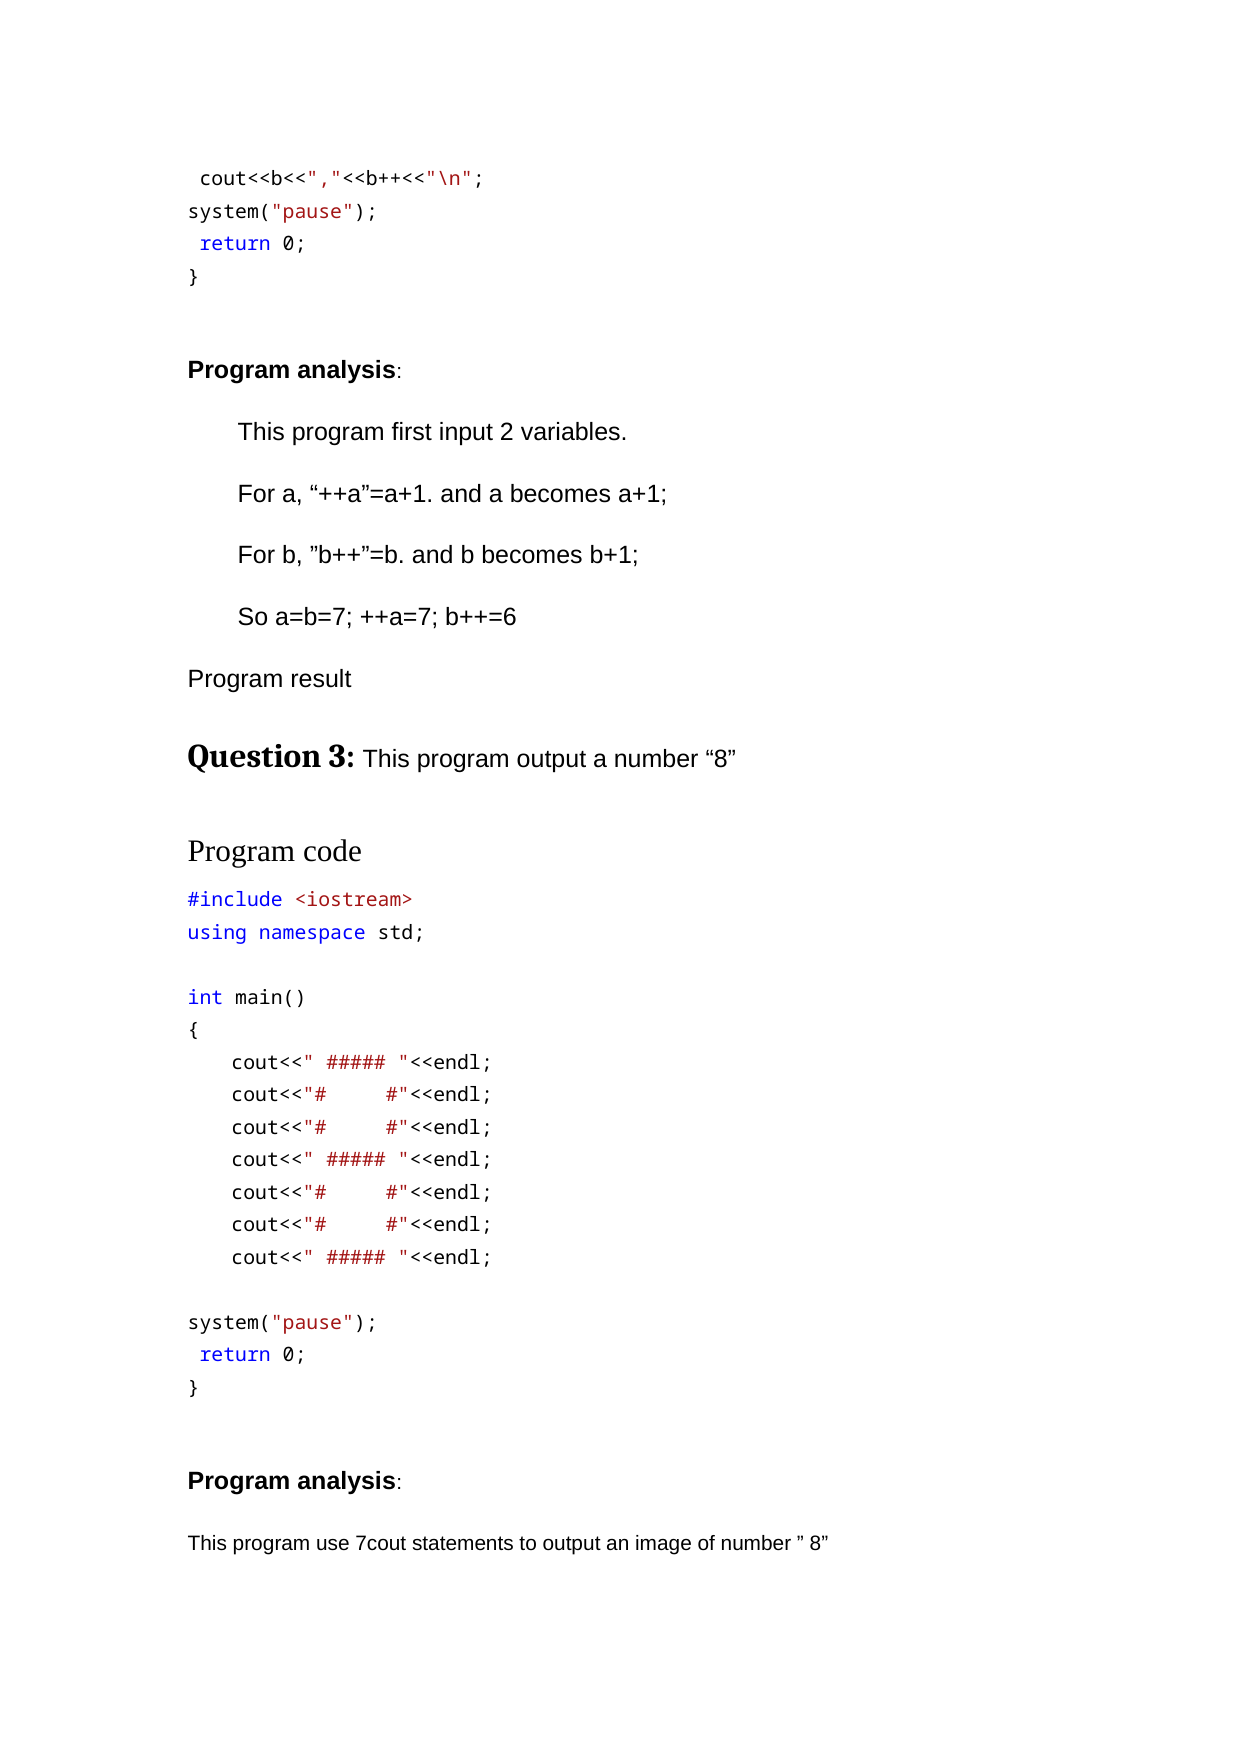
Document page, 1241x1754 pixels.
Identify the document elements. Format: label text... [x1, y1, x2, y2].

text cout<<" ##### "<<endl; [187, 1143, 1053, 1175]
text Program analysis: [187, 354, 1053, 386]
text cout<<"# #"<<endl; [187, 1078, 1053, 1110]
text Program analysis: [187, 1464, 1053, 1497]
text { [187, 1013, 1053, 1045]
text cout<<" ##### "<<endl; [187, 1240, 1053, 1273]
text cout<<"# #"<<endl; [187, 1110, 1053, 1143]
text This program use 7cout statements to output an image of number ” 8” [187, 1526, 1053, 1559]
text Program result [187, 662, 1053, 694]
text using namespace std; [187, 915, 1053, 948]
text cout<<"# #"<<endl; [187, 1175, 1053, 1208]
text return 0; [187, 1338, 1053, 1370]
text For a, “++a”=a+1. and a becomes a+1; [187, 477, 1053, 509]
text For b, ”b++”=b. and b becomes b+1; [187, 539, 1053, 571]
text So a=b=7; ++a=7; b++=6 [187, 600, 1053, 633]
text int main() [187, 980, 1053, 1013]
text } [187, 1370, 1053, 1403]
text return 0; [187, 227, 1053, 259]
text This program first input 2 variables. [187, 415, 1053, 448]
text Question 3: This program output a number “8” [187, 724, 1053, 789]
text Program code [187, 818, 1053, 883]
text cout<<b<<","<<b++<<"\n"; [187, 162, 1053, 194]
text system("pause"); [187, 194, 1053, 227]
text system("pause"); [187, 1305, 1053, 1338]
text #include <iostream> [187, 883, 1053, 915]
text cout<<"# #"<<endl; [187, 1208, 1053, 1240]
text cout<<" ##### "<<endl; [187, 1045, 1053, 1078]
text } [187, 259, 1053, 292]
